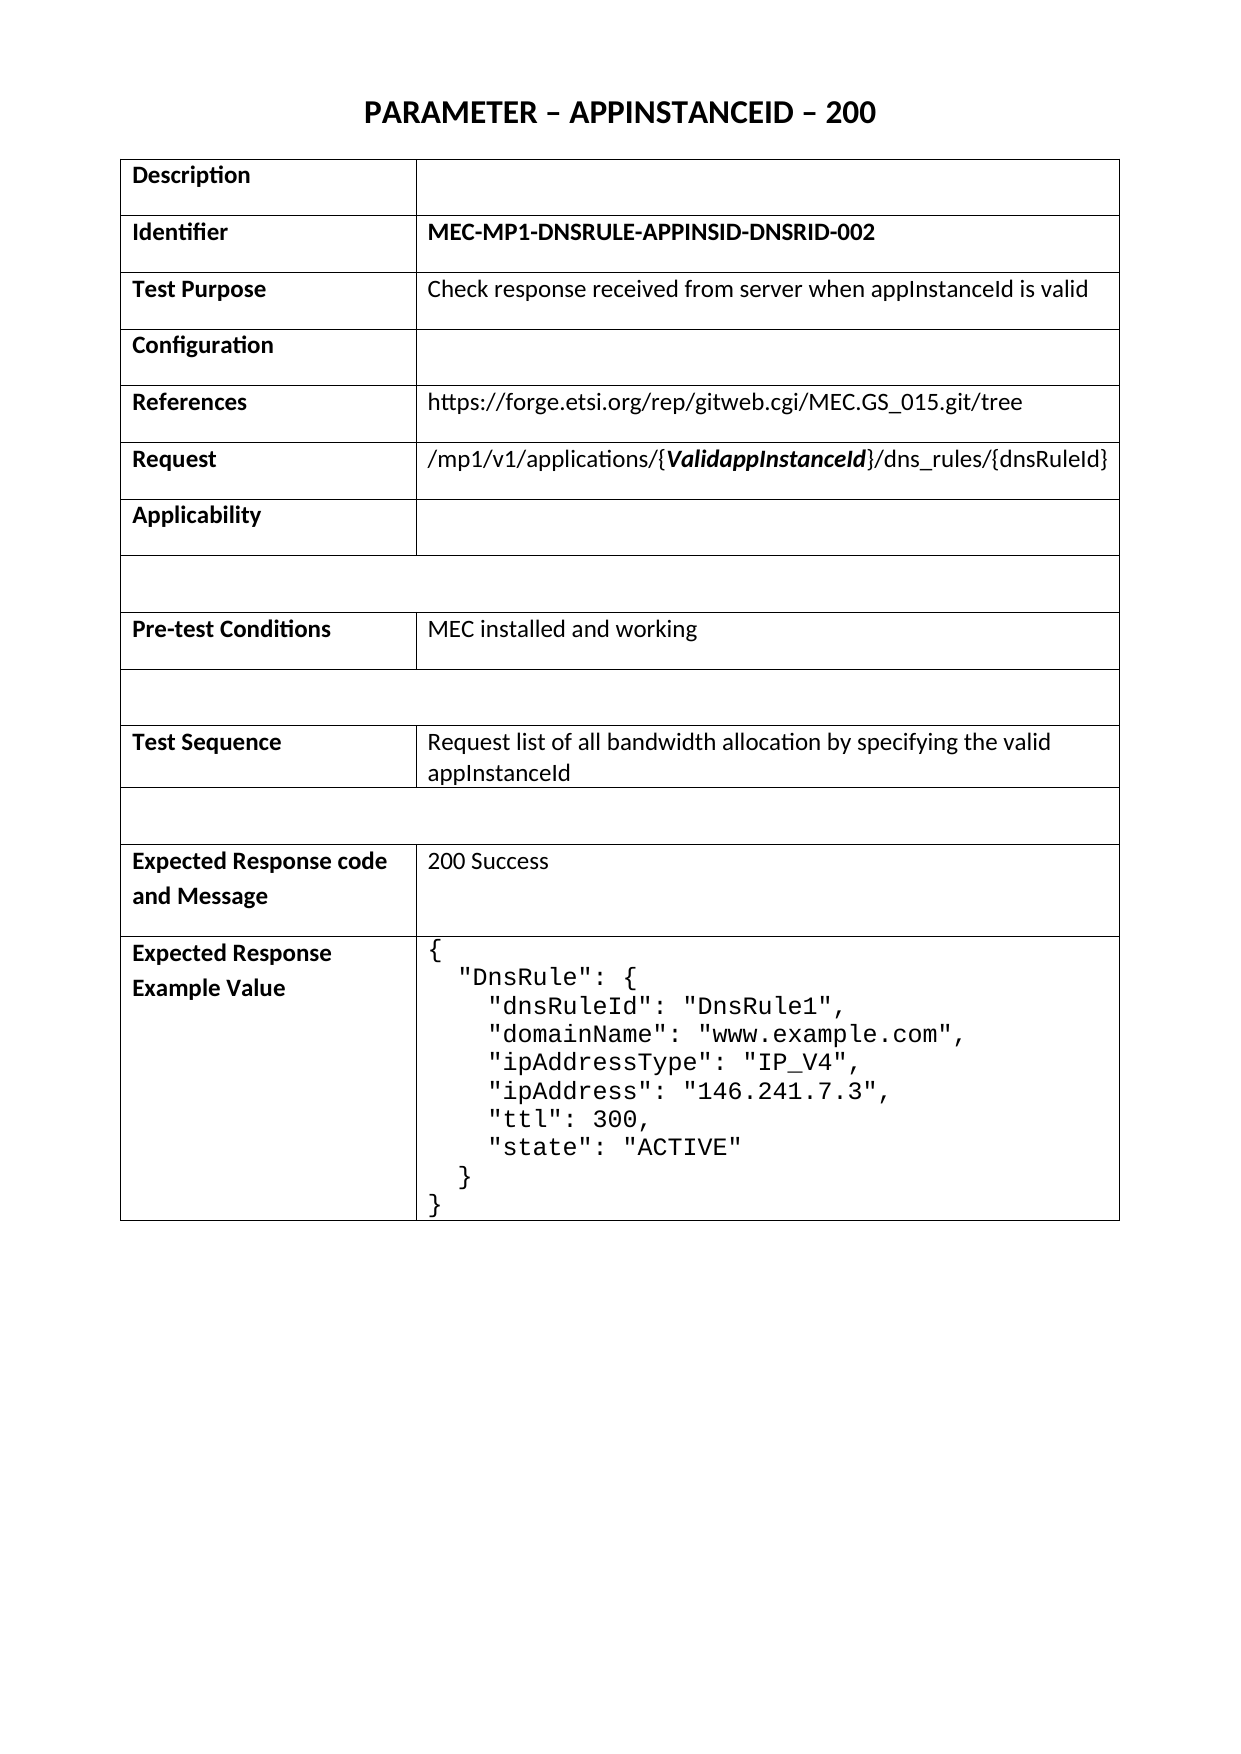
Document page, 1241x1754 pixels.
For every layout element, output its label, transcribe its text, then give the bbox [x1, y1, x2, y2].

table_cell [121, 788, 1119, 844]
table_cell Configuration [121, 330, 416, 385]
table_header Description [121, 160, 416, 215]
table_cell Test Purpose [121, 273, 416, 328]
table_cell [121, 556, 1119, 612]
table_cell Identifier [121, 216, 416, 272]
text PARAMETER – APPINSTANCEID – 200 [89, 91, 1152, 132]
table_cell MEC-MP1-DNSRULE-APPINSID-DNSRID-002 [417, 216, 1119, 272]
table_cell https://forge.etsi.org/rep/gitweb.cgi/MEC.GS_015.git/tree [417, 386, 1119, 442]
table_header [417, 160, 1119, 215]
table_cell Expected Response Example Value [121, 937, 416, 1220]
table_cell 200 Success [417, 845, 1119, 936]
table_cell Expected Response code and Message [121, 845, 416, 936]
table_cell /mp1/v1/applications/{ValidappInstanceId}/dns_rules/{dnsRuleId} [417, 443, 1119, 498]
table_cell { "DnsRule": { "dnsRuleId": "DnsRule1", "domainName": "www.example.com", "ipAddressType": "IP_V4", "ipAddress": "146.241.7.3", "ttl": 300, "state": "ACTIVE" } } [417, 937, 1119, 1220]
table_cell Pre-test Conditions [121, 613, 416, 668]
table_cell Test Sequence [121, 726, 416, 787]
table_cell Check response received from server when appInstanceId is valid [417, 273, 1119, 328]
table_cell [121, 670, 1119, 725]
table_cell [417, 500, 1119, 555]
table_cell Request [121, 443, 416, 498]
table_cell Applicability [121, 500, 416, 555]
table_cell [417, 330, 1119, 385]
table_cell MEC installed and working [417, 613, 1119, 668]
table_cell References [121, 386, 416, 442]
table_cell Request list of all bandwidth allocation by specifying the valid appInstanceId [417, 726, 1119, 787]
